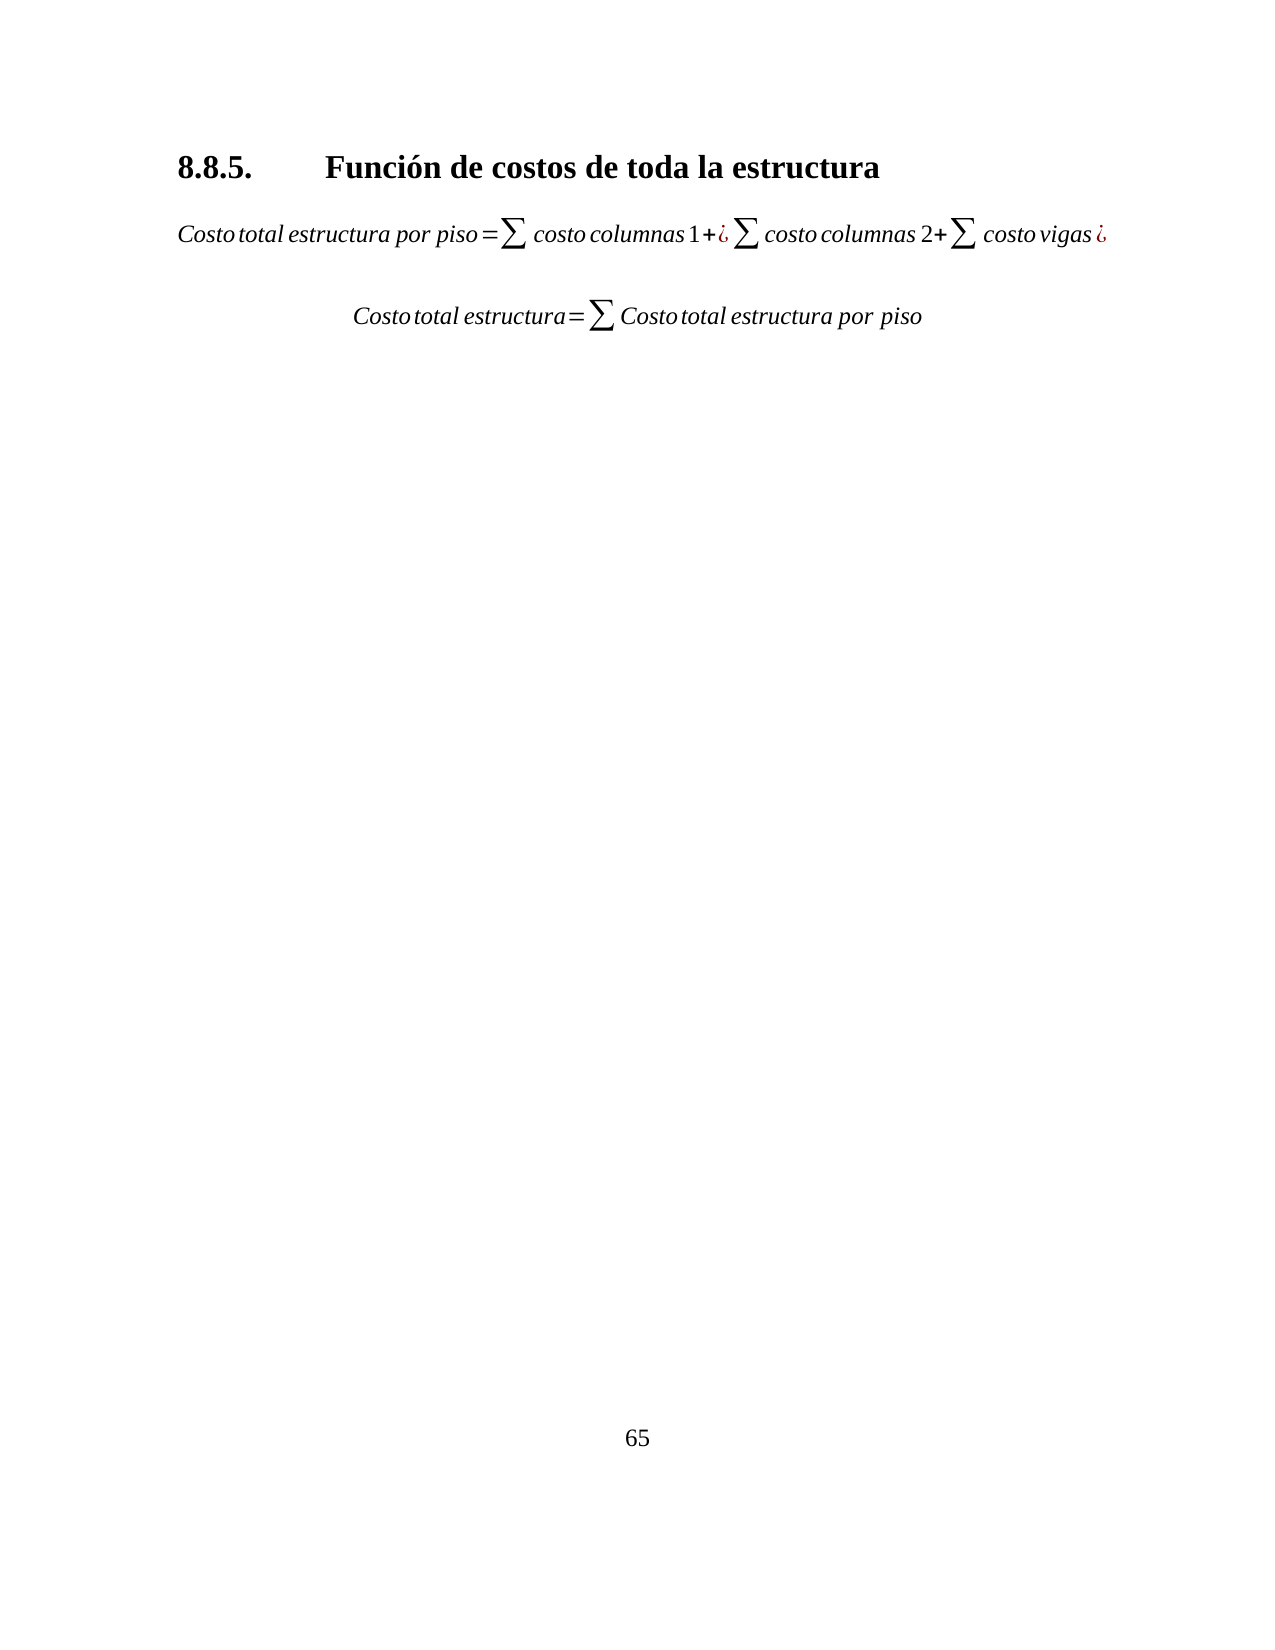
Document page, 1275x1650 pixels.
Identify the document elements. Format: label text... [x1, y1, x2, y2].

subtitle Función de costos de toda la estructura [177, 148, 1098, 186]
